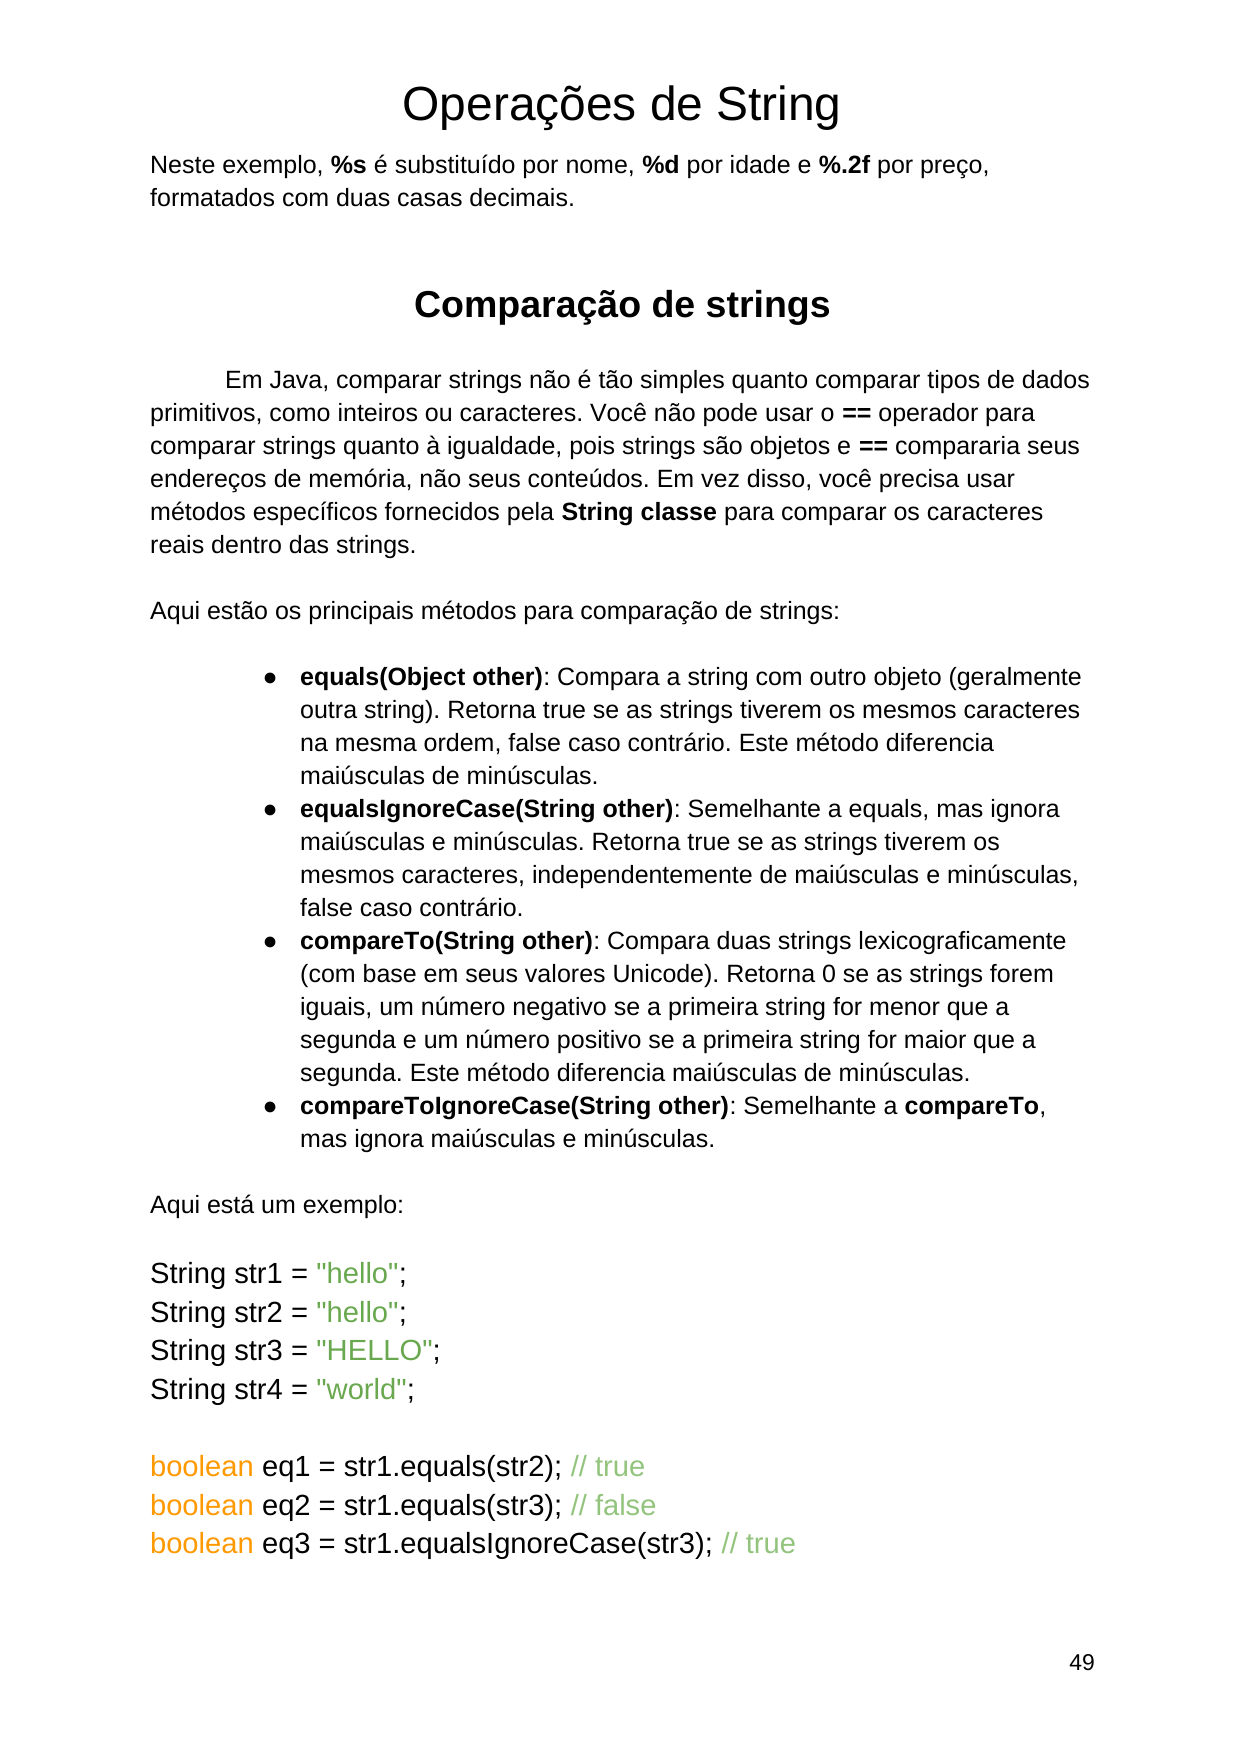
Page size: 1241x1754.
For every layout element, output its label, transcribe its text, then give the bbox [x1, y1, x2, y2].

list compareTo(String other): Compara duas strings lexicograficamente (com base em seus valores Unicode). Retorna 0 se as strings forem iguais, um número negativo se a primeira string for menor que a segunda e um número positivo se a primeira string for maior que a segunda. Este método diferencia maiúsculas de minúsculas. [262, 926, 1094, 1087]
list equals(Object other): Compara a string com outro objeto (geralmente outra string). Retorna true se as strings tiverem os mesmos caracteres na mesma ordem, false caso contrário. Este método diferencia maiúsculas de minúsculas. [262, 662, 1094, 790]
text Em Java, comparar strings não é tão simples quanto comparar tipos de dados primitivos, como inteiros ou caracteres. Você não pode usar o == operador para comparar strings quanto à igualdade, pois strings são objetos e == compararia seus endereços de memória, não seus conteúdos. Em vez disso, você precisa usar métodos específicos fornecidos pela String classe para comparar os caracteres reais dentro das strings. [150, 365, 1094, 558]
text Aqui estão os principais métodos para comparação de strings: [150, 596, 1094, 624]
list compareToIgnoreCase(String other): Semelhante a compareTo, mas ignora maiúsculas e minúsculas. [262, 1091, 1094, 1153]
text String str1 = "hello"; [150, 1256, 1094, 1290]
text Aqui está um exemplo: [150, 1190, 1094, 1219]
text boolean eq2 = str1.equals(str3); // false [150, 1487, 1094, 1521]
list equalsIgnoreCase(String other): Semelhante a equals, mas ignora maiúsculas e minúsculas. Retorna true se as strings tiverem os mesmos caracteres, independentemente de maiúsculas e minúsculas, false caso contrário. [262, 794, 1094, 922]
text boolean eq1 = str1.equals(str2); // true [150, 1449, 1094, 1482]
text String str2 = "hello"; [150, 1295, 1094, 1328]
text String str4 = "world"; [150, 1372, 1094, 1405]
text String str3 = "HELLO"; [150, 1333, 1094, 1367]
text boolean eq3 = str1.equalsIgnoreCase(str3); // true [150, 1526, 1094, 1559]
text Neste exemplo, %s é substituído por nome, %d por idade e %.2f por preço, formatados com duas casas decimais. [150, 150, 1094, 212]
text Comparação de strings [150, 282, 1094, 325]
